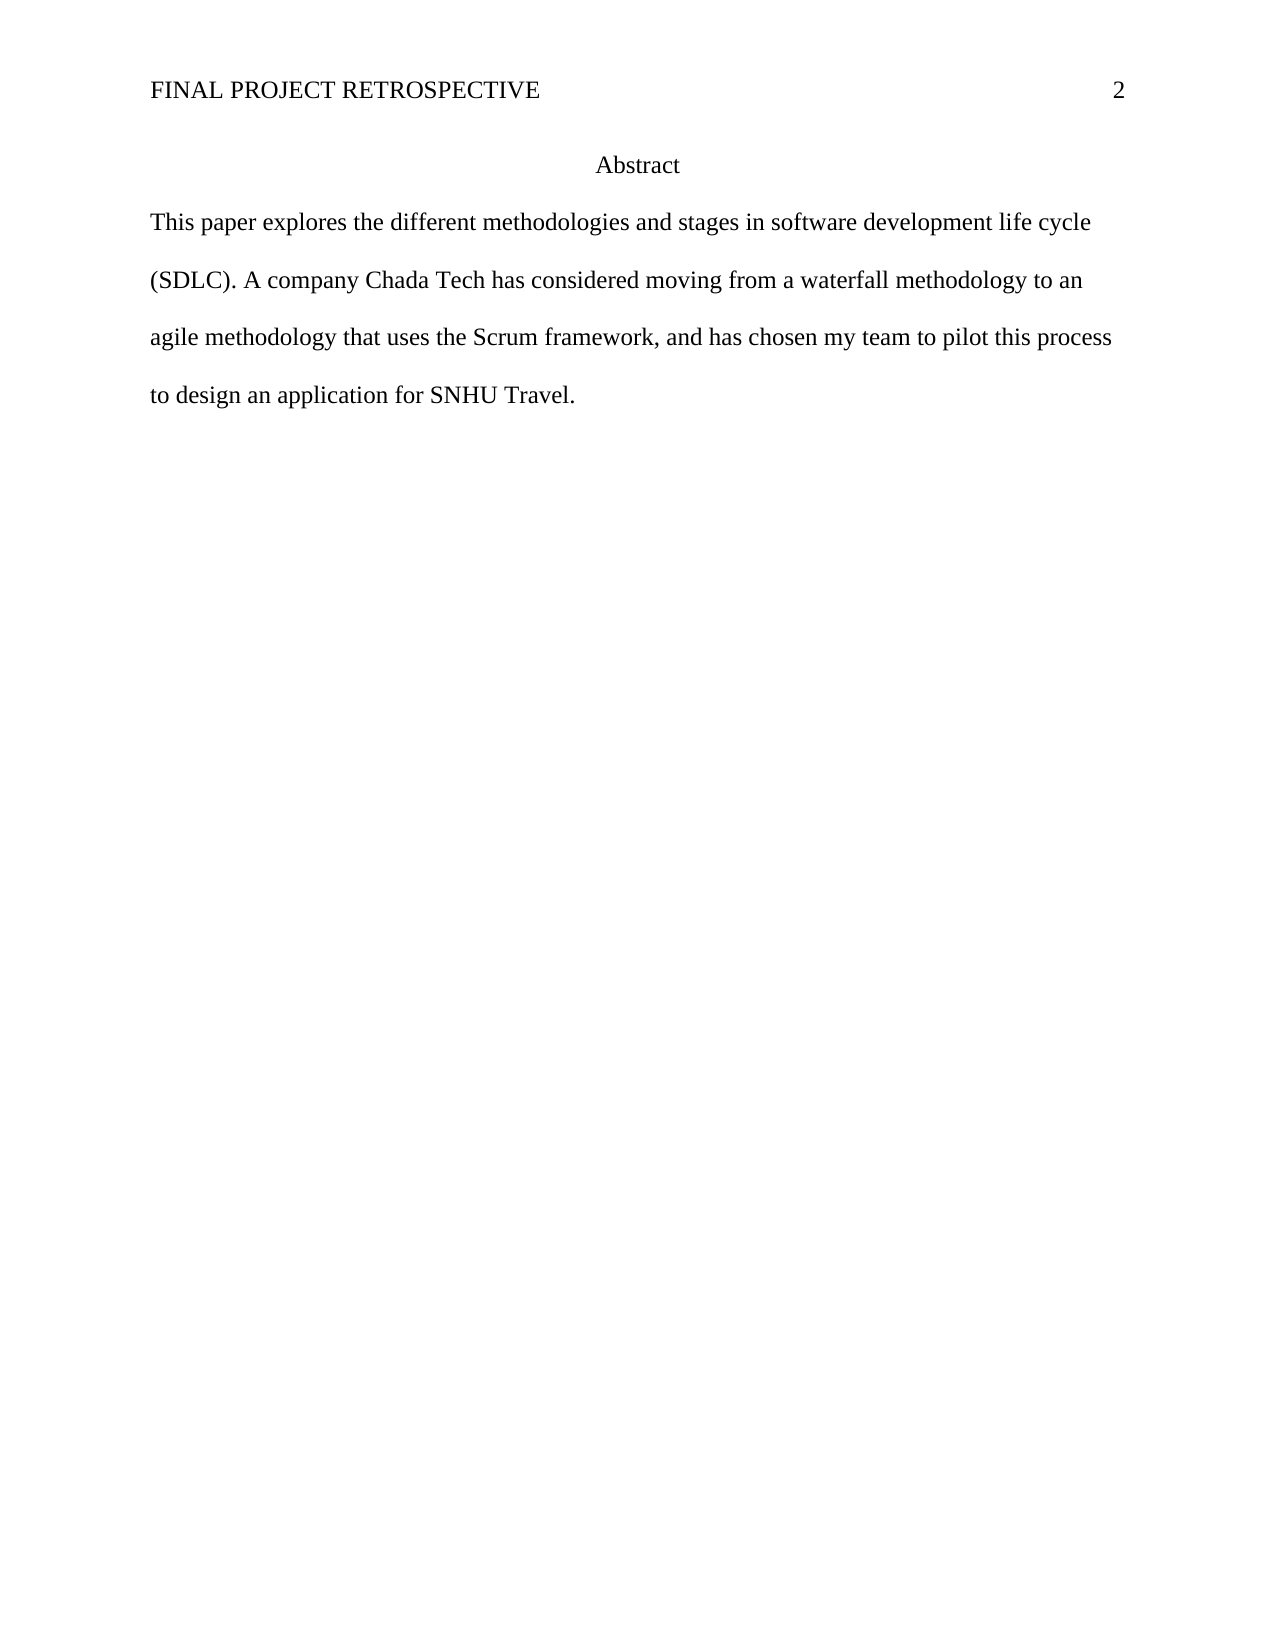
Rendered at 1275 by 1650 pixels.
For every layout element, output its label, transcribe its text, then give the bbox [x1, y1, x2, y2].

text This paper explores the different methodologies and stages in software development life cycle (SDLC). A company Chada Tech has considered moving from a waterfall methodology to an agile methodology that uses the Scrum framework, and has chosen my team to pilot this process to design an application for SNHU Travel. [150, 207, 1125, 409]
text Abstract [150, 150, 1125, 179]
